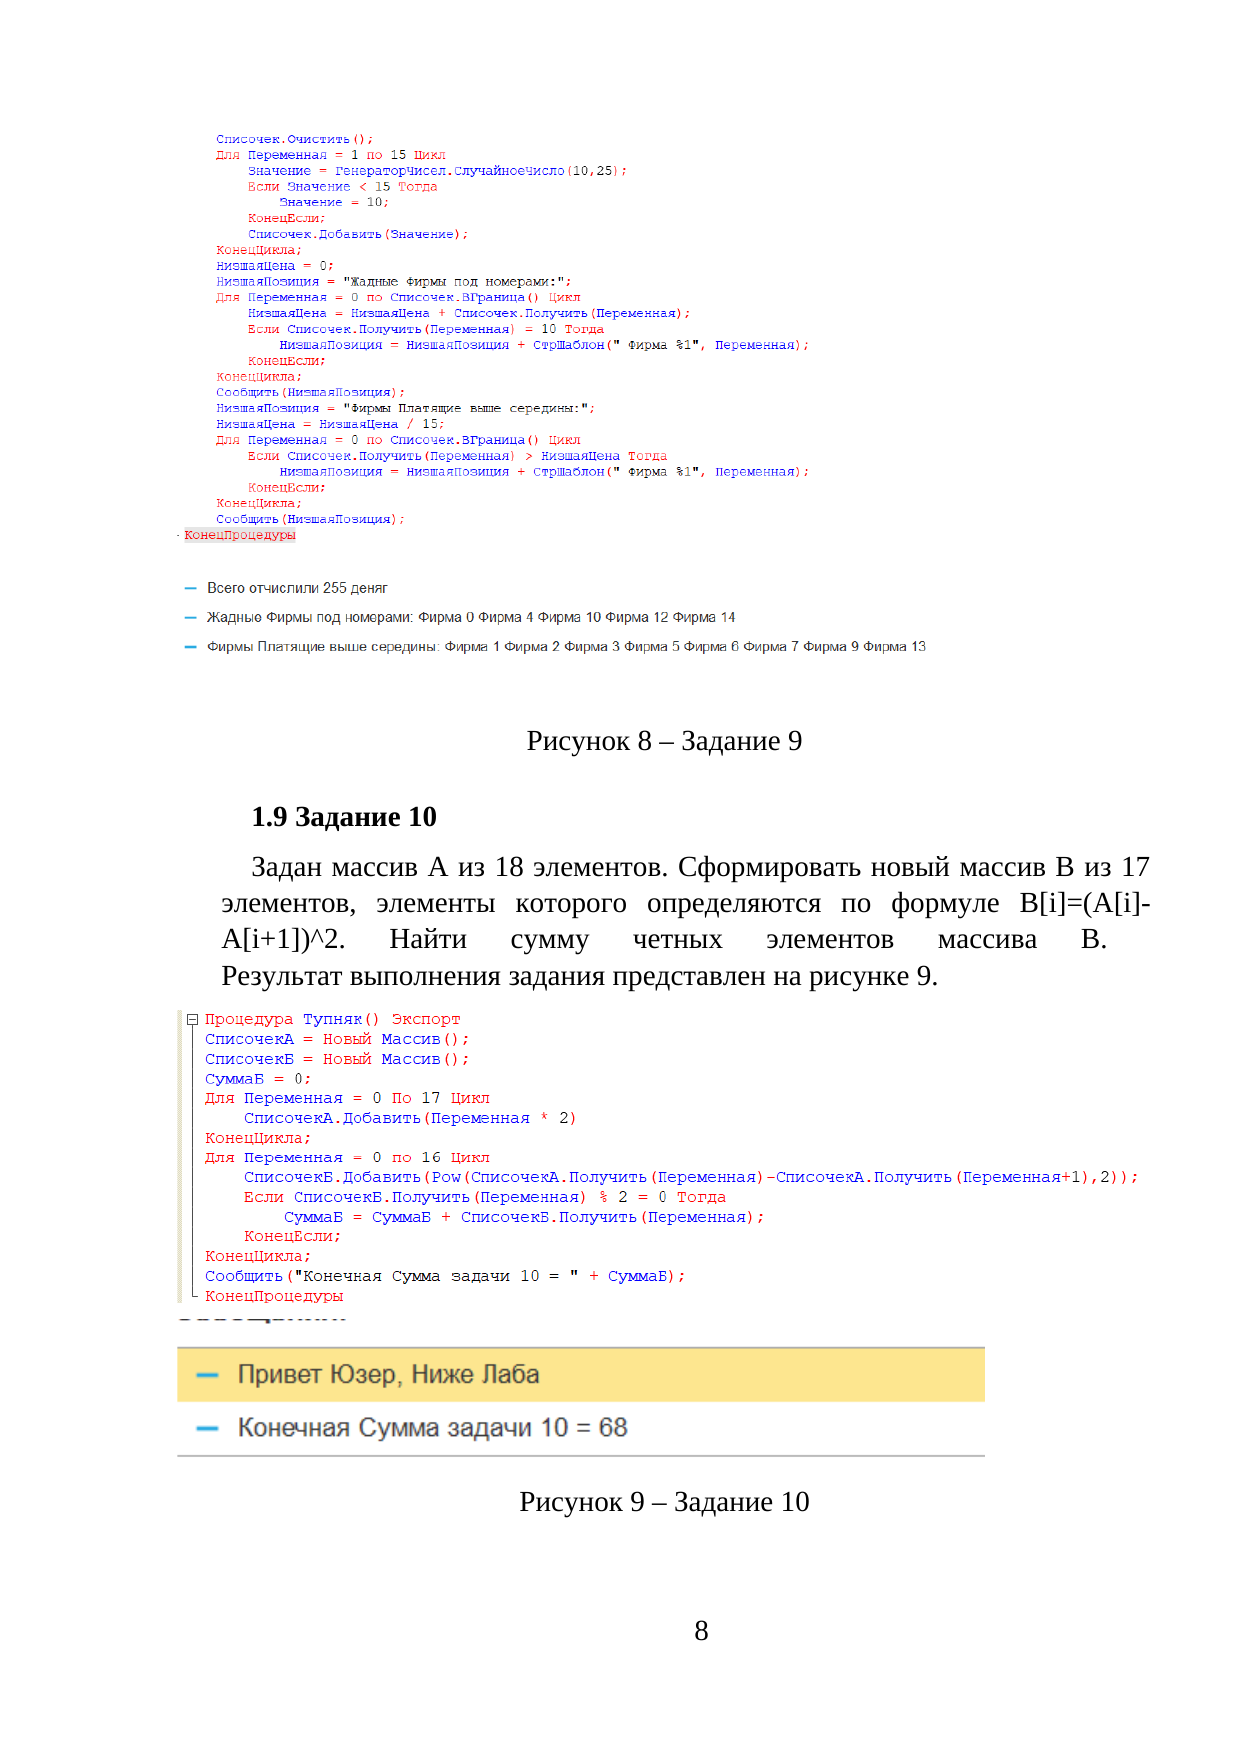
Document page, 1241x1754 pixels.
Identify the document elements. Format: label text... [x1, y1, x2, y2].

picture [177, 1010, 1152, 1303]
text Рисунок 9 – Задание 10 [177, 1484, 1152, 1518]
picture [177, 568, 936, 657]
subtitle Задание 10 [251, 799, 1152, 832]
picture [177, 118, 913, 552]
picture [177, 1319, 985, 1468]
list Задан массив А из 18 элементов. Сформировать новый массив В из 17 элементов, элементы которого определяются по формуле B[i]=(А[i]-А[i+1])^2. Найти сумму четных элементов массива B. Результат выполнения задания представлен на рисунке 9. [221, 849, 1152, 991]
text Рисунок 8 – Задание 9 [177, 723, 1152, 757]
